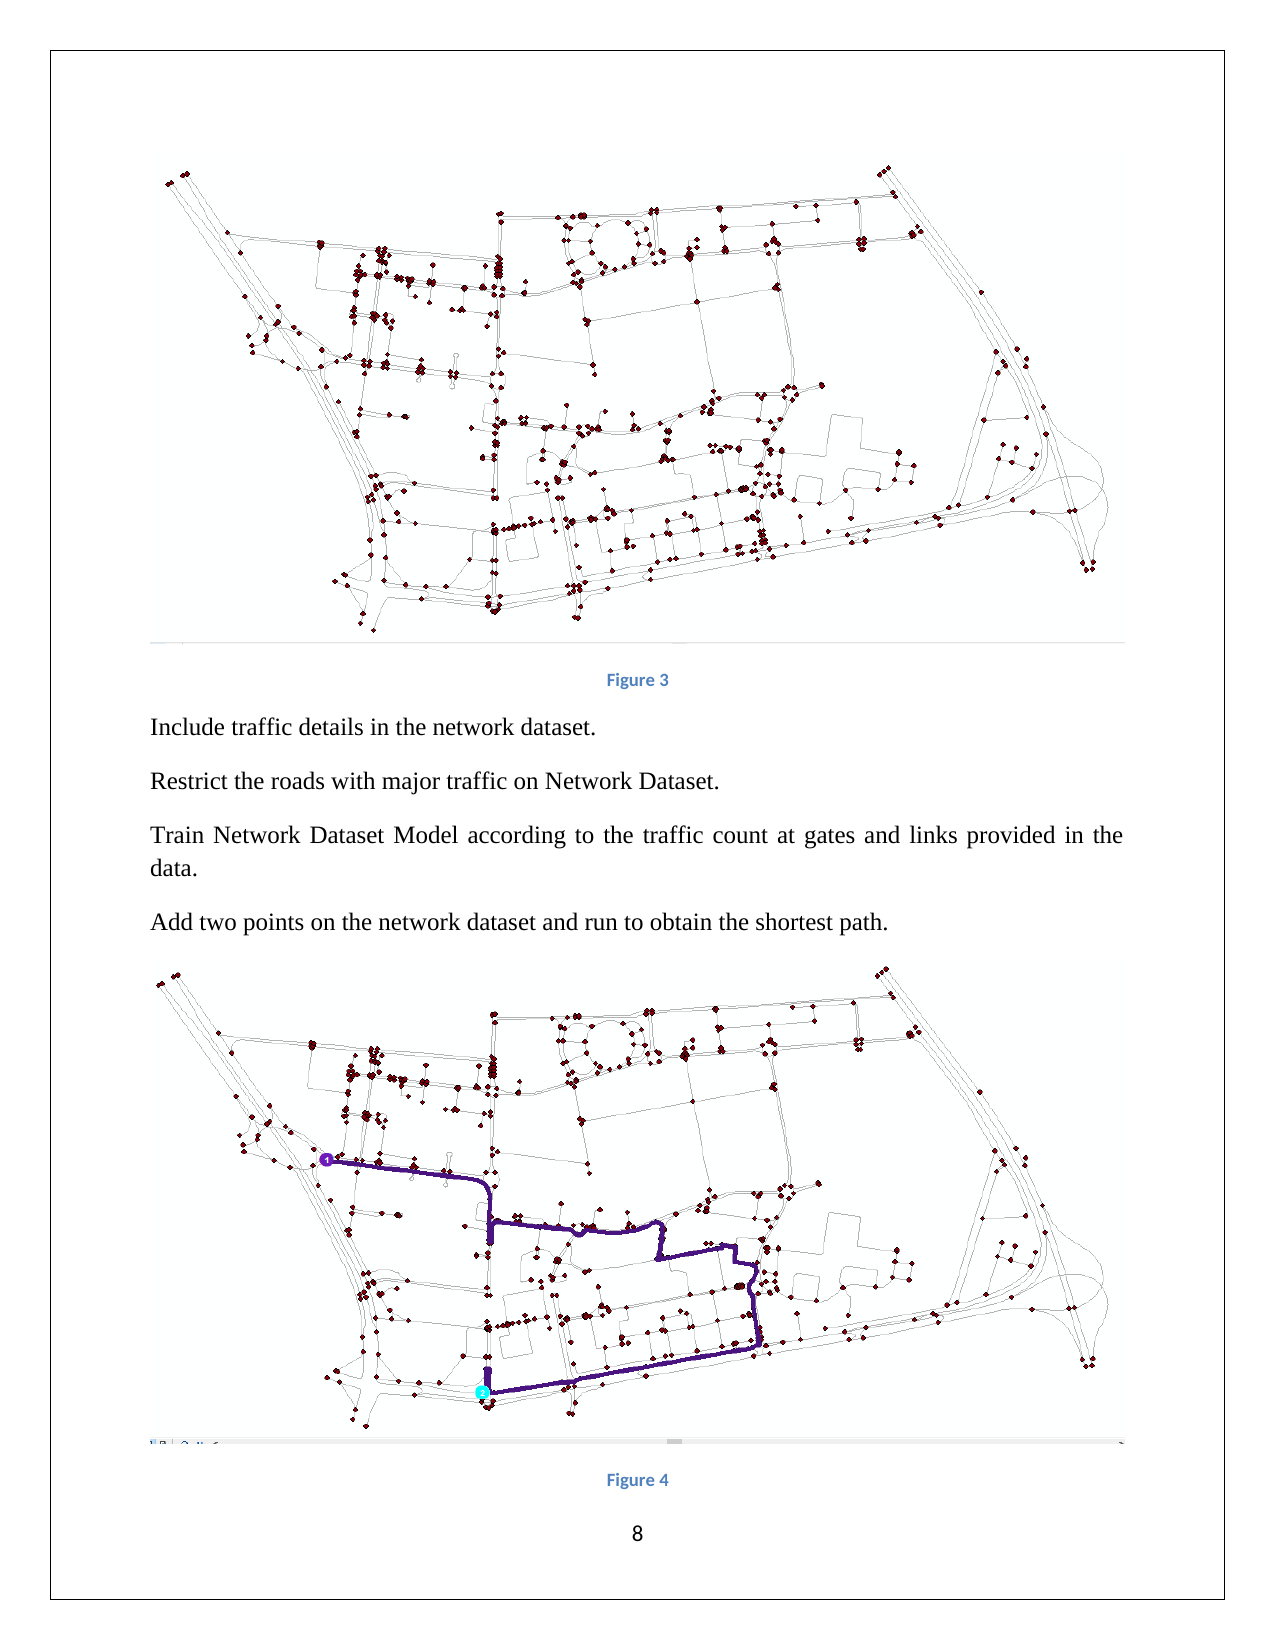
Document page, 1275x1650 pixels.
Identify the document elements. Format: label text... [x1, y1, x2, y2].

text Restrict the roads with major traffic on Network Dataset. [150, 766, 1125, 795]
text Figure 4 [150, 1468, 1125, 1491]
picture [150, 960, 1125, 1444]
text Add two points on the network dataset and run to obtain the shortest path. [150, 907, 1125, 936]
text Figure 3 [150, 669, 1125, 692]
text Include traffic details in the network dataset. [150, 712, 1125, 741]
picture [150, 150, 1125, 644]
text Train Network Dataset Model according to the traffic count at gates and links provided in the data. [150, 820, 1125, 882]
